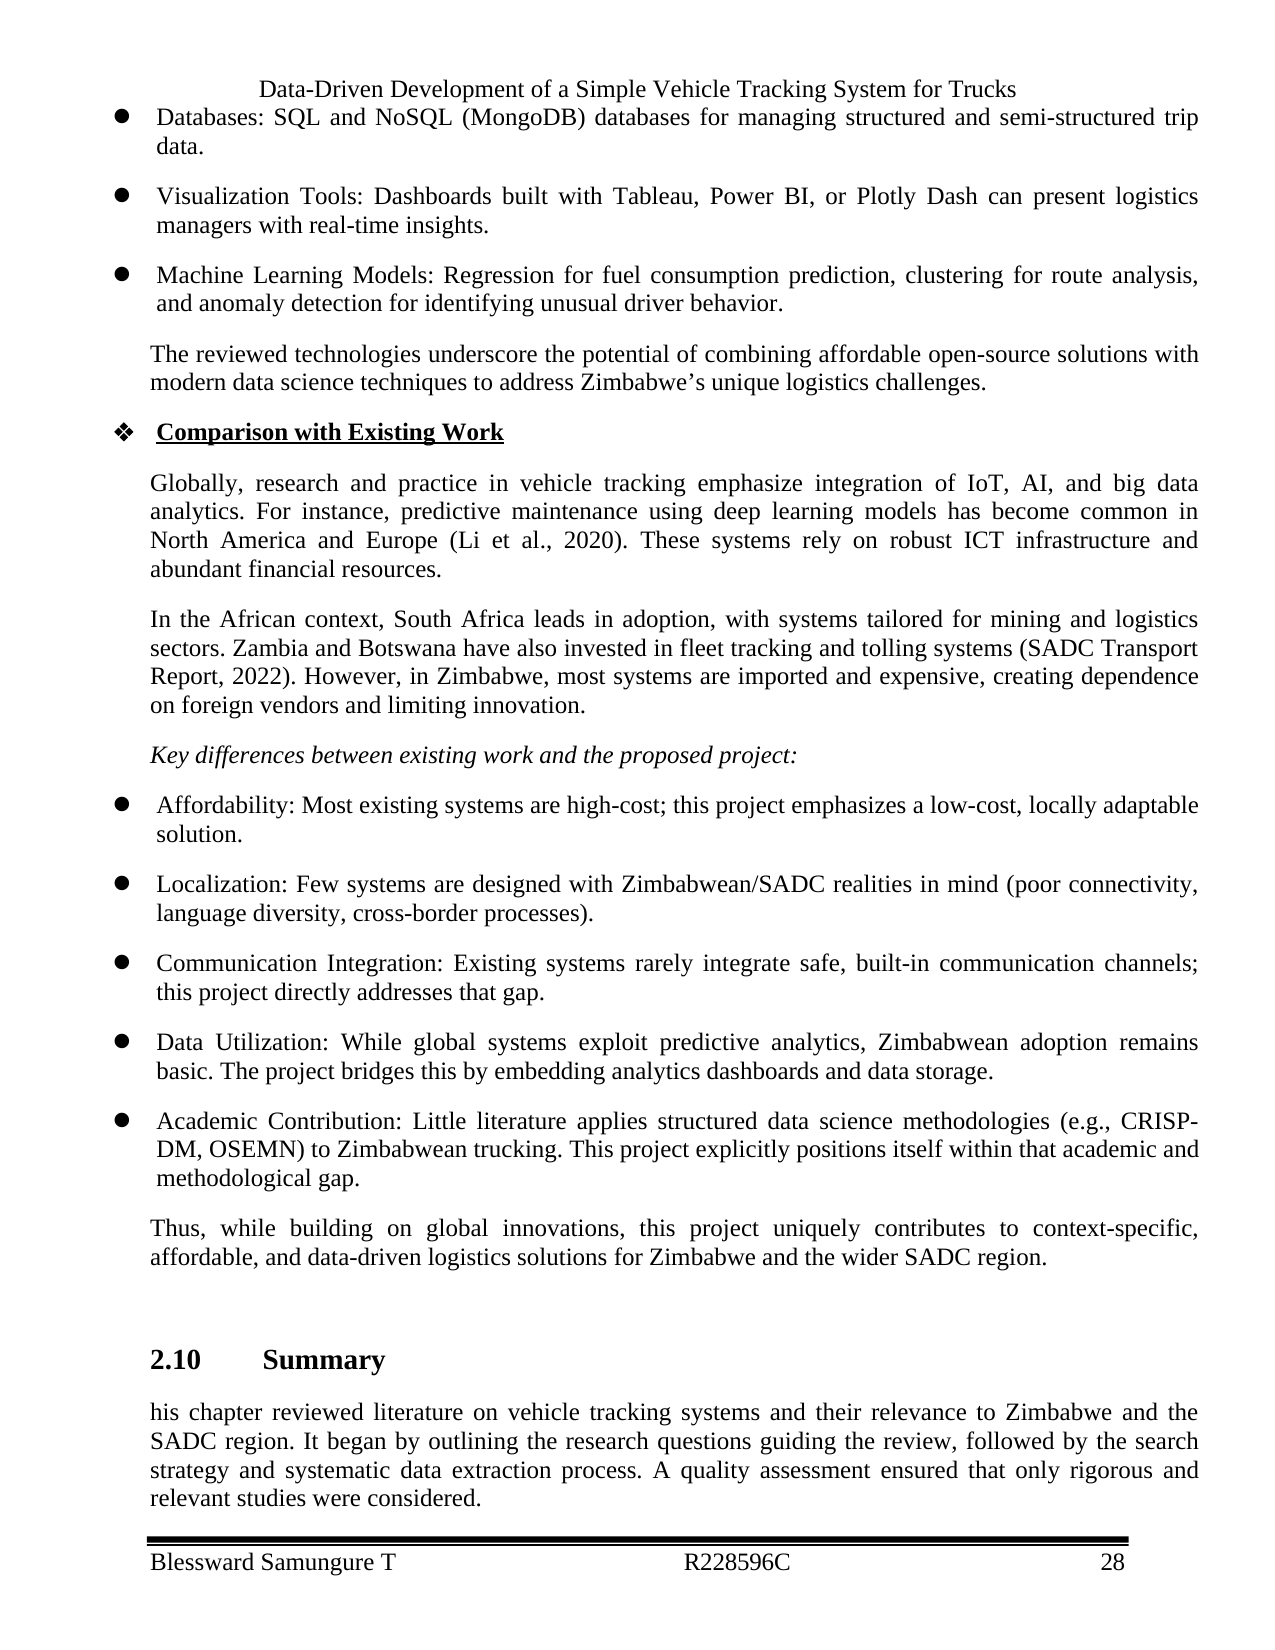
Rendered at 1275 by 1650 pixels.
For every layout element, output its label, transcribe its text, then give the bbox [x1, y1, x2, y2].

subtitle Thus, while building on global innovations, this project uniquely contributes to context-specific, affordable, and data-driven logistics solutions for Zimbabwe and the wider SADC region. [150, 1213, 1200, 1271]
subtitle Affordability: Most existing systems are high-cost; this project emphasizes a low-cost, locally adaptable solution. [112, 790, 1200, 848]
subtitle The reviewed technologies underscore the potential of combining affordable open-source solutions with modern data science techniques to address Zimbabwe’s unique logistics challenges. [150, 339, 1200, 396]
subtitle Data Utilization: While global systems exploit predictive analytics, Zimbabwean adoption remains basic. The project bridges this by embedding analytics dashboards and data storage. [112, 1027, 1200, 1084]
subtitle Comparison with Existing Work [112, 417, 1200, 446]
subtitle Localization: Few systems are designed with Zimbabwean/SADC realities in mind (poor connectivity, language diversity, cross-border processes). [112, 869, 1200, 927]
subtitle Machine Learning Models: Regression for fuel consumption prediction, clustering for route analysis, and anomaly detection for identifying unusual driver behavior. [112, 260, 1200, 317]
subtitle Communication Integration: Existing systems rarely integrate safe, built-in communication channels; this project directly addresses that gap. [112, 948, 1200, 1006]
subtitle Summary [150, 1342, 1200, 1376]
subtitle Globally, research and practice in vehicle tracking emphasize integration of IoT, AI, and big data analytics. For instance, predictive maintenance using deep learning models has become common in North America and Europe (Li et al., 2020). These systems rely on robust ICT infrastructure and abundant financial resources. [150, 468, 1200, 583]
subtitle Key differences between existing work and the proposed project: [150, 740, 1200, 769]
subtitle Visualization Tools: Dashboards built with Tableau, Power BI, or Plotly Dash can present logistics managers with real-time insights. [112, 181, 1200, 238]
subtitle In the African context, South Africa leads in adoption, with systems tailored for mining and logistics sectors. Zambia and Botswana have also invested in fleet tracking and tolling systems (SADC Transport Report, 2022). However, in Zimbabwe, most systems are imported and expensive, creating dependence on foreign vendors and limiting innovation. [150, 604, 1200, 719]
subtitle Databases: SQL and NoSQL (MongoDB) databases for managing structured and semi-structured trip data. [112, 102, 1200, 159]
subtitle his chapter reviewed literature on vehicle tracking systems and their relevance to Zimbabwe and the SADC region. It began by outlining the research questions guiding the review, followed by the search strategy and systematic data extraction process. A quality assessment ensured that only rigorous and relevant studies were considered. [150, 1397, 1200, 1512]
subtitle Academic Contribution: Little literature applies structured data science methodologies (e.g., CRISP-DM, OSEMN) to Zimbabwean trucking. This project explicitly positions itself within that academic and methodological gap. [112, 1106, 1200, 1192]
